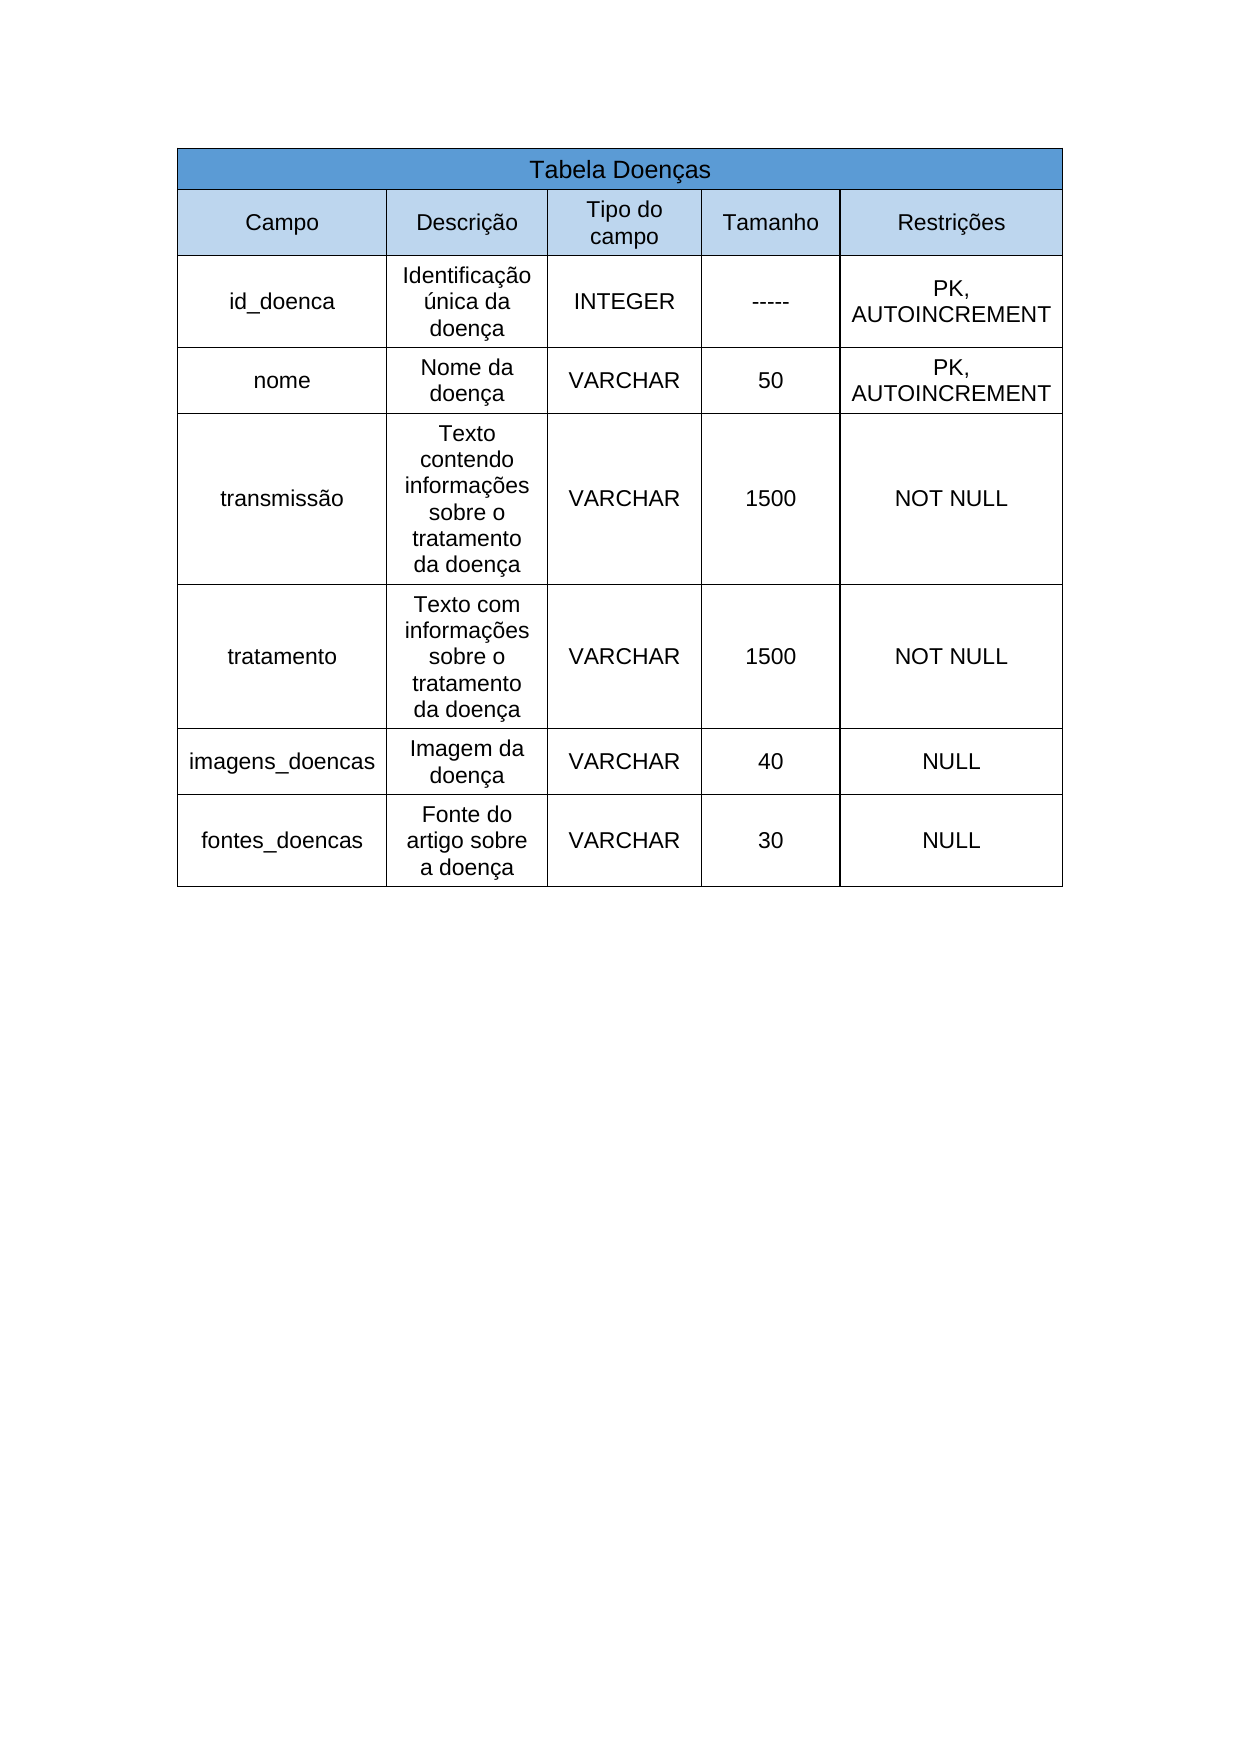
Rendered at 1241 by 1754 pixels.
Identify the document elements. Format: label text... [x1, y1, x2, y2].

table_cell INTEGER [548, 256, 701, 347]
table_cell NOT NULL [841, 414, 1062, 583]
table_cell VARCHAR [548, 414, 701, 583]
table_cell VARCHAR [548, 729, 701, 794]
table_cell Restrições [841, 190, 1062, 255]
table_cell id_doenca [178, 256, 386, 347]
table_header Tabela Doenças [178, 149, 1062, 189]
table_cell NULL [841, 729, 1062, 794]
table_cell 50 [702, 348, 839, 412]
table_cell 1500 [702, 585, 839, 728]
table_cell 30 [702, 795, 839, 886]
table_cell Imagem da doença [387, 729, 547, 794]
table_cell Tipo do campo [548, 190, 701, 255]
table_cell NULL [841, 795, 1062, 886]
table_cell 40 [702, 729, 839, 794]
table_cell VARCHAR [548, 795, 701, 886]
table_cell transmissão [178, 414, 386, 583]
table_cell Texto contendo informações sobre o tratamento da doença [387, 414, 547, 583]
table_cell imagens_doencas [178, 729, 386, 794]
table_cell 1500 [702, 414, 839, 583]
table_cell Nome da doença [387, 348, 547, 412]
table_cell Fonte do artigo sobre a doença [387, 795, 547, 886]
table_cell VARCHAR [548, 585, 701, 728]
table_cell PK, AUTOINCREMENT [841, 348, 1062, 412]
table_cell Descrição [387, 190, 547, 255]
table_cell ----- [702, 256, 839, 347]
table_cell tratamento [178, 585, 386, 728]
table_cell VARCHAR [548, 348, 701, 412]
table_cell Campo [178, 190, 386, 255]
table_cell fontes_doencas [178, 795, 386, 886]
table_cell Identificação única da doença [387, 256, 547, 347]
table_cell nome [178, 348, 386, 412]
table_cell NOT NULL [841, 585, 1062, 728]
table_cell PK, AUTOINCREMENT [841, 256, 1062, 347]
table_cell Texto com informações sobre o tratamento da doença [387, 585, 547, 728]
table_cell Tamanho [702, 190, 839, 255]
